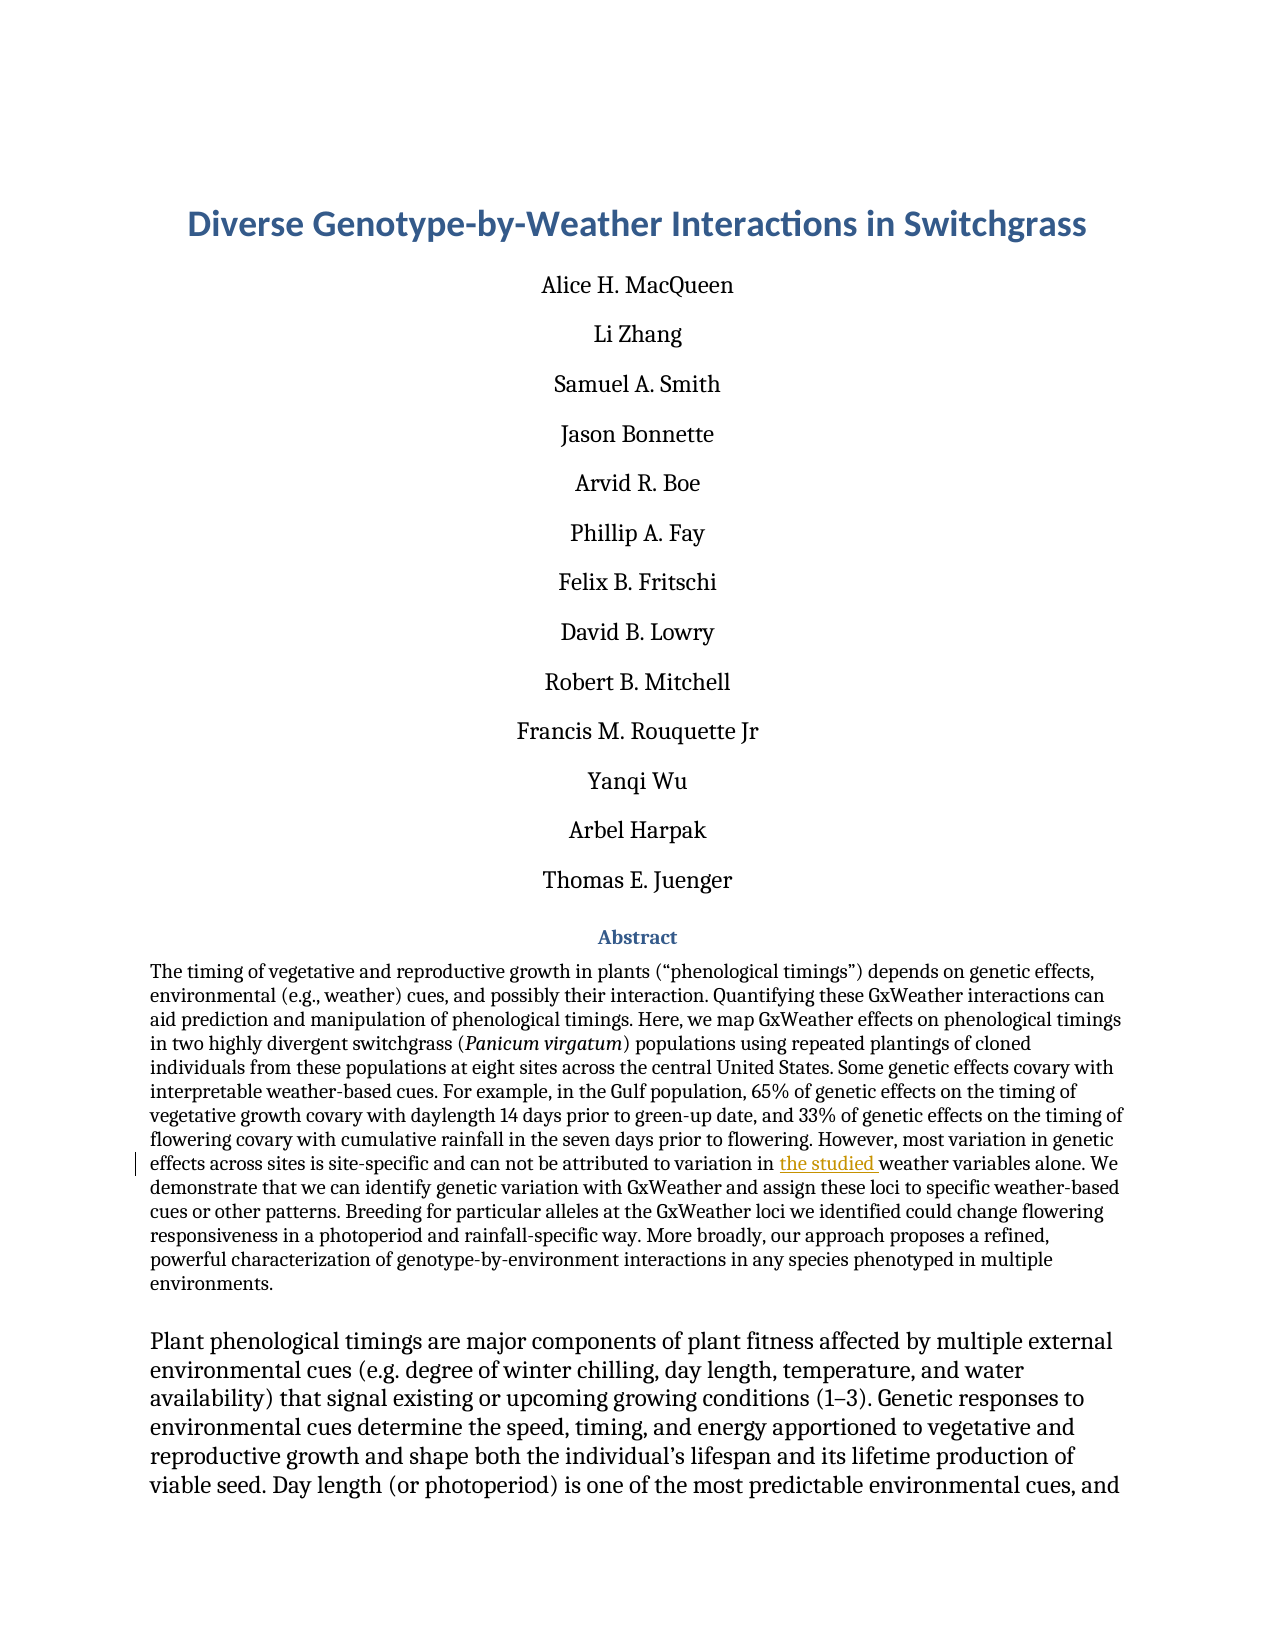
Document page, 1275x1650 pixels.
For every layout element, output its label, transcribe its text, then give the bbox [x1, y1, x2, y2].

text Yanqi Wu [150, 767, 1125, 795]
text Francis M. Rouquette Jr [150, 717, 1125, 746]
text Li Zhang [150, 320, 1125, 349]
title Abstract [150, 926, 1125, 950]
text Phillip A. Fay [150, 519, 1125, 547]
text Arbel Harpak [150, 816, 1125, 845]
text David B. Lowry [150, 618, 1125, 647]
text Arvid R. Boe [150, 469, 1125, 498]
text Samuel A. Smith [150, 370, 1125, 399]
text Felix B. Fritschi [150, 568, 1125, 597]
text Robert B. Mitchell [150, 667, 1125, 696]
text Thomas E. Juenger [150, 866, 1125, 894]
text Alice H. MacQueen [150, 271, 1125, 299]
text The timing of vegetative and reproductive growth in plants (“phenological timings”) depends on genetic effects, environmental (e.g., weather) cues, and possibly their interaction. Quantifying these GxWeather interactions can aid prediction and manipulation of phenological timings. Here, we map GxWeather effects on phenological timings in two highly divergent switchgrass (Panicum virgatum) populations using repeated plantings of cloned individuals from these populations at eight sites across the central United States. Some genetic effects covary with interpretable weather-based cues. For example, in the Gulf population, 65% of genetic effects on the timing of vegetative growth covary with daylength 14 days prior to green-up date, and 33% of genetic effects on the timing of flowering covary with cumulative rainfall in the seven days prior to flowering. However, most variation in genetic effects across sites is site-specific and can not be attributed to variation in weather variables alone. We demonstrate that we can identify genetic variation with GxWeather and assign these loci to specific weather-based cues or other patterns. Breeding for particular alleles at the GxWeather loci we identified could change flowering responsiveness in a photoperiod and rainfall-specific way. More broadly, our approach proposes a refined, powerful characterization of genotype-by-environment interactions in any species phenotyped in multiple environments. [150, 960, 1125, 1296]
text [150, 1327, 1125, 1499]
text Jason Bonnette [150, 419, 1125, 448]
title Diverse Genotype-by-Weather Interactions in Switchgrass [150, 200, 1125, 246]
